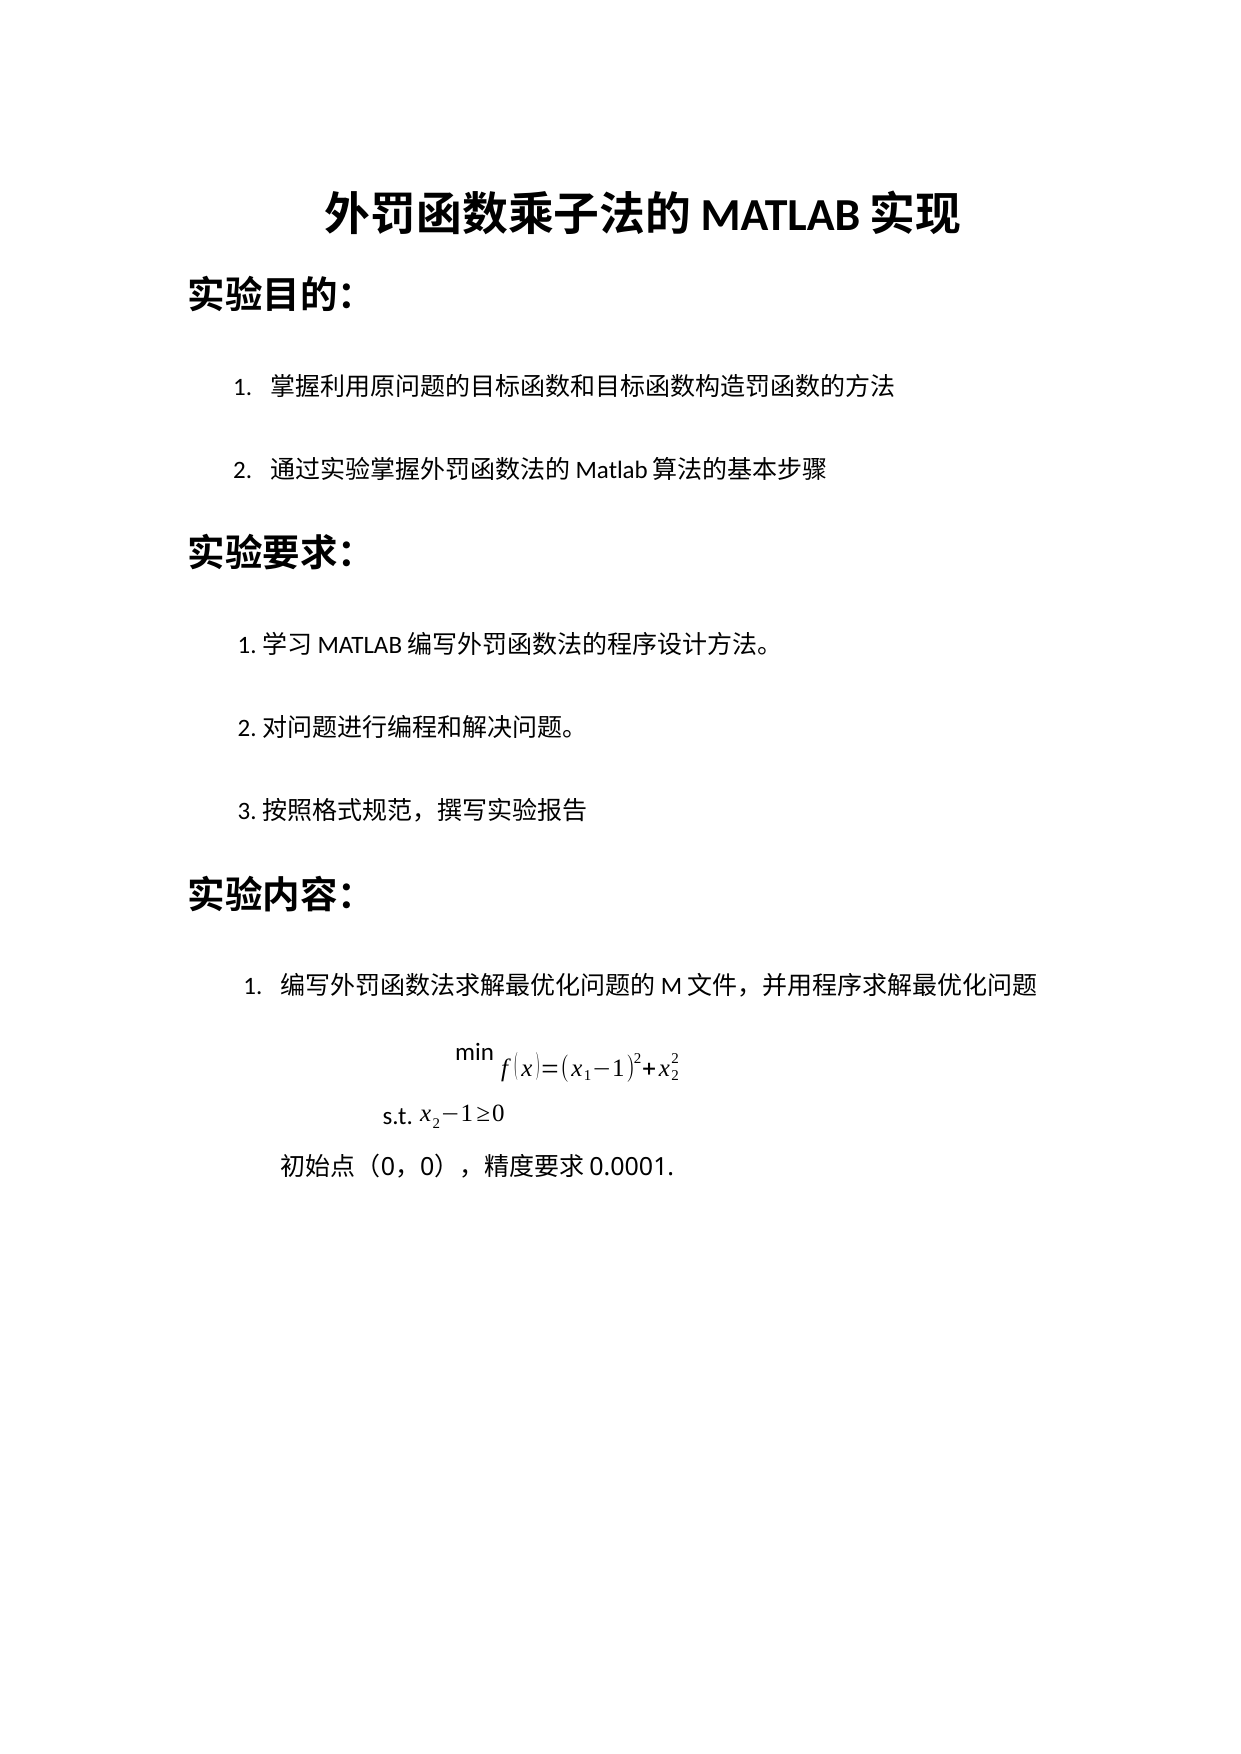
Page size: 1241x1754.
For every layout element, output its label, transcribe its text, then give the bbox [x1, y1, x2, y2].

list 通过实验掌握外罚函数法的Matlab算法的基本步骤 [233, 435, 1053, 500]
text 3. 按照格式规范，撰写实验报告 [187, 776, 1053, 841]
list s.t. [281, 1099, 1053, 1132]
text 2. 对问题进行编程和解决问题。 [187, 693, 1053, 758]
list 初始点（0，0），精度要求0.0001. [281, 1132, 1053, 1197]
list 掌握利用原问题的目标函数和目标函数构造罚函数的方法 [233, 352, 1053, 417]
text min [187, 1034, 1053, 1099]
text 1. 学习MATLAB编写外罚函数法的程序设计方法。 [187, 610, 1053, 675]
text 实验内容： [187, 859, 1053, 924]
text 实验要求： [187, 518, 1053, 583]
list 编写外罚函数法求解最优化问题的M文件，并用程序求解最优化问题 [243, 951, 1053, 1016]
text 实验目的： [187, 259, 1053, 324]
text 外罚函数乘子法的MATLAB实现 [187, 162, 1053, 259]
